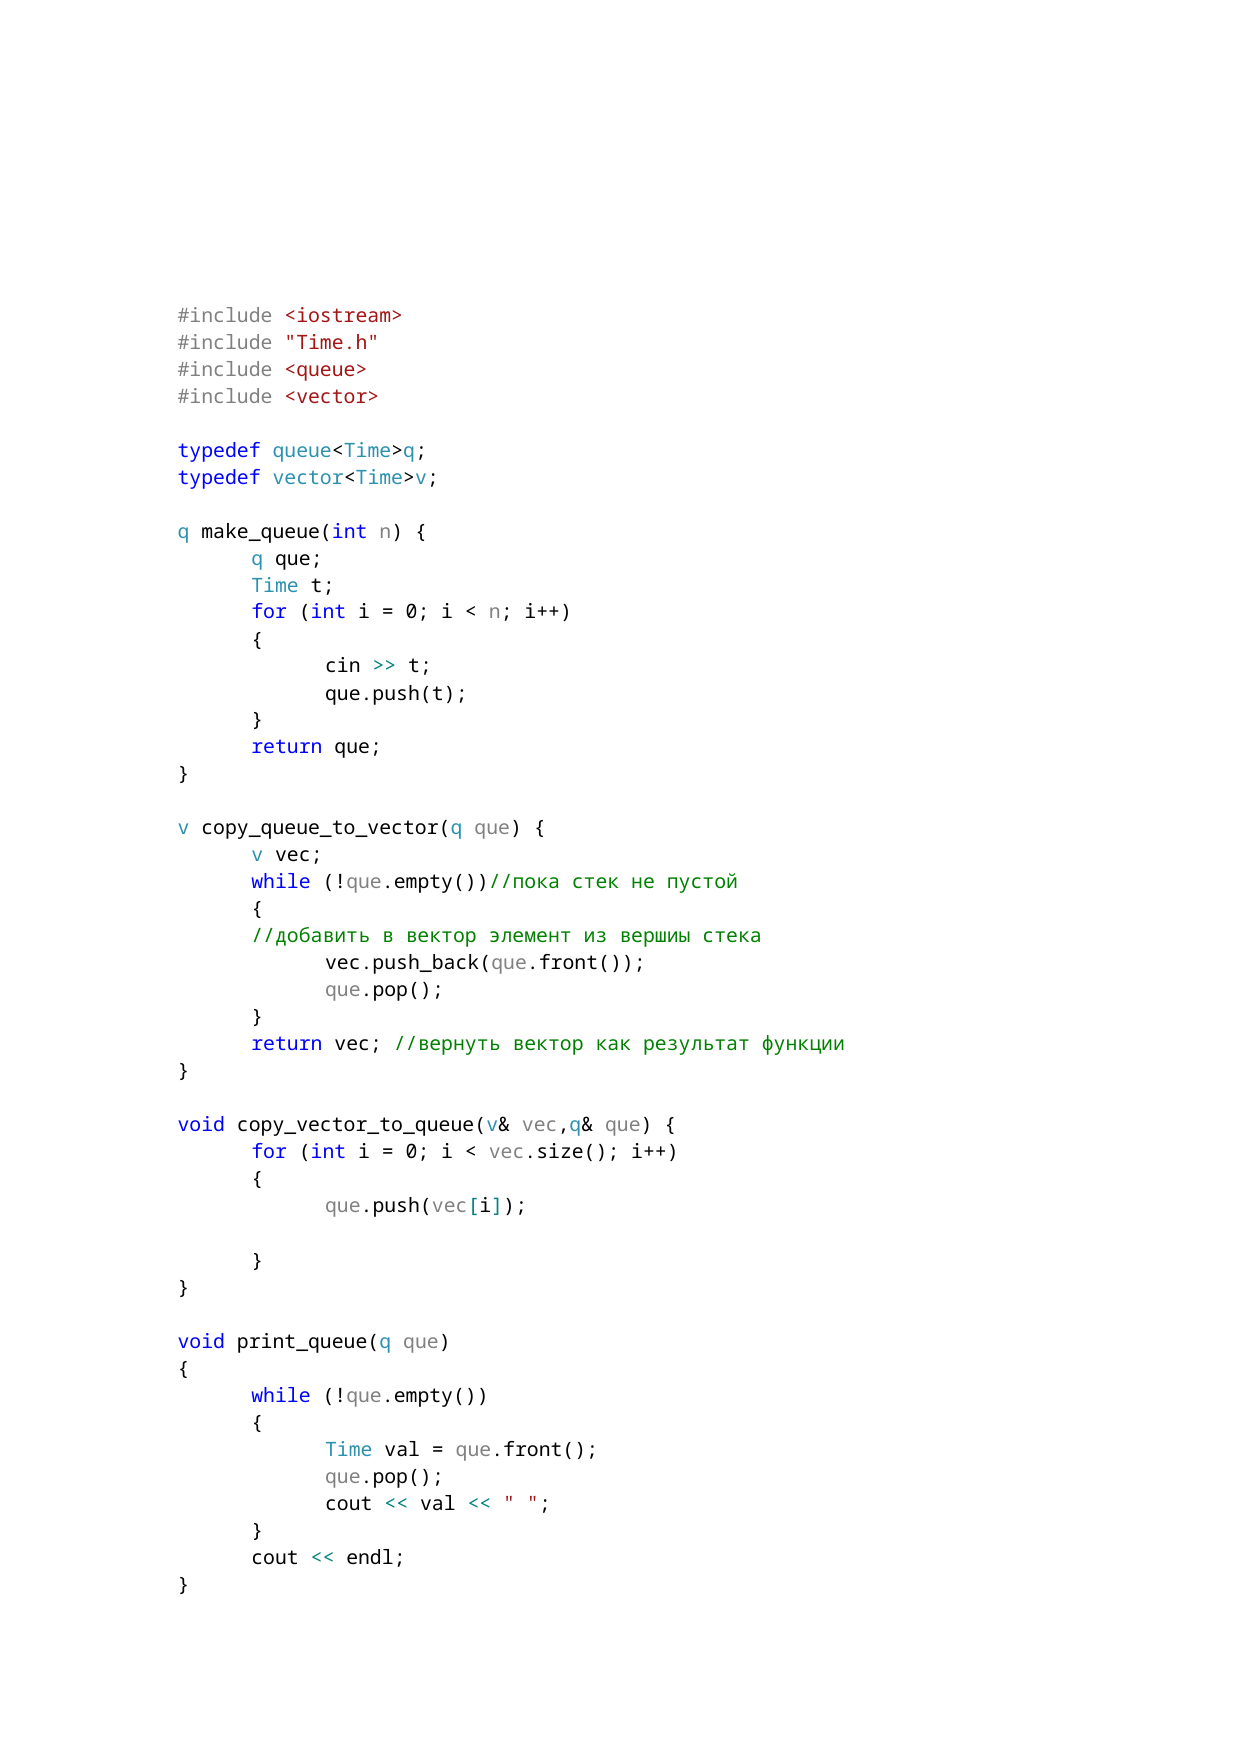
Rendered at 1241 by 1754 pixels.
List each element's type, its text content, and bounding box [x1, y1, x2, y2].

text Time val = que.front(); [177, 1435, 1152, 1462]
text while (!que.empty()) [177, 1381, 1152, 1408]
text } [177, 1002, 1152, 1029]
text //добавить в вектор элемент из вершиы стека [177, 922, 1152, 948]
text } [177, 1570, 1152, 1597]
text que.push(t); [177, 679, 1152, 706]
text } [177, 760, 1152, 787]
text } [177, 1246, 1152, 1273]
text } [177, 1273, 1152, 1300]
text return vec; //вернуть вектор как результат функции [177, 1029, 1152, 1056]
text q make_queue(int n) { [177, 517, 1152, 544]
text { [177, 1408, 1152, 1435]
text cout << endl; [177, 1543, 1152, 1570]
text que.pop(); [177, 1462, 1152, 1489]
text typedef vector<Time>v; [177, 463, 1152, 490]
text while (!que.empty())//пока стек не пустой [177, 868, 1152, 894]
text #include <iostream> [177, 301, 1152, 328]
text vec.push_back(que.front()); [177, 948, 1152, 976]
text } [177, 1056, 1152, 1083]
text q que; [177, 544, 1152, 571]
text for (int i = 0; i < n; i++) [177, 598, 1152, 625]
text que.push(vec[i]); [177, 1191, 1152, 1218]
text typedef queue<Time>q; [177, 436, 1152, 463]
text cout << val << " "; [177, 1489, 1152, 1516]
text void print_queue(q que) [177, 1327, 1152, 1354]
text v vec; [177, 841, 1152, 868]
text for (int i = 0; i < vec.size(); i++) [177, 1137, 1152, 1164]
text { [177, 625, 1152, 652]
text que.pop(); [177, 976, 1152, 1002]
text } [177, 1516, 1152, 1543]
text cin >> t; [177, 652, 1152, 679]
text Time t; [177, 571, 1152, 598]
text return que; [177, 733, 1152, 760]
text { [177, 1164, 1152, 1191]
text #include "Time.h" [177, 328, 1152, 355]
text { [177, 1354, 1152, 1381]
text v copy_queue_to_vector(q que) { [177, 814, 1152, 841]
text } [177, 706, 1152, 733]
text #include <vector> [177, 382, 1152, 409]
text { [177, 894, 1152, 922]
text void copy_vector_to_queue(v& vec,q& que) { [177, 1110, 1152, 1137]
text #include <queue> [177, 355, 1152, 382]
